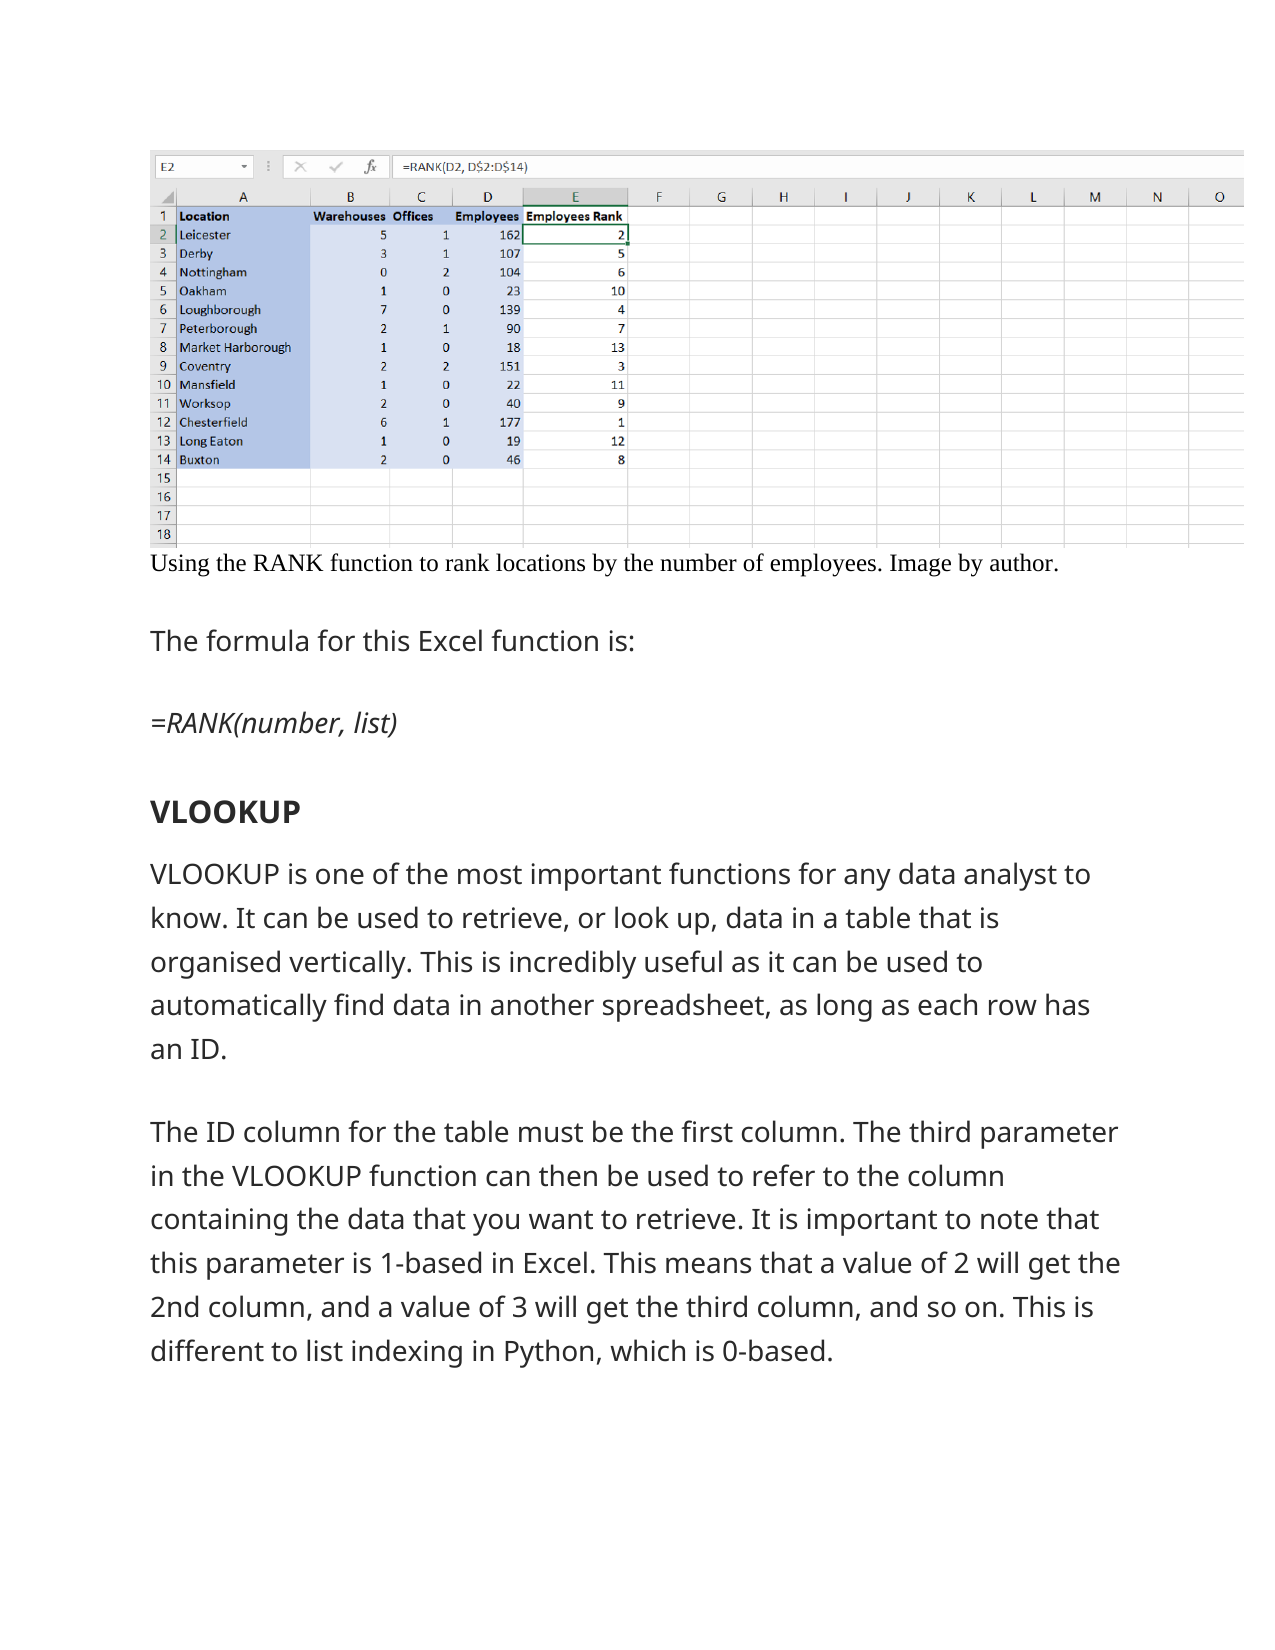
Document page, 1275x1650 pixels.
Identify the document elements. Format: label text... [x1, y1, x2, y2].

picture [150, 150, 1244, 548]
text VLOOKUP is one of the most important functions for any data analyst to know. It can be used to retrieve, or look up, data in a table that is organised vertically. This is incredibly useful as it can be used to automatically find data in another spreadsheet, as long as each row has an ID. [150, 849, 1125, 1068]
text The formula for this Excel function is: [150, 616, 1125, 659]
text Using the RANK function to rank locations by the number of employees. Image by author. [150, 548, 1125, 577]
text VLOOKUP [150, 789, 1125, 832]
text The ID column for the table must be the first column. The third parameter in the VLOOKUP function can then be used to refer to the column containing the data that you want to retrieve. It is important to note that this parameter is 1-based in Excel. This means that a value of 2 will get the 2nd column, and a value of 3 will get the third column, and so on. This is different to list indexing in Python, which is 0-based. [150, 1107, 1125, 1369]
text =RANK(number, list) [150, 698, 1125, 742]
